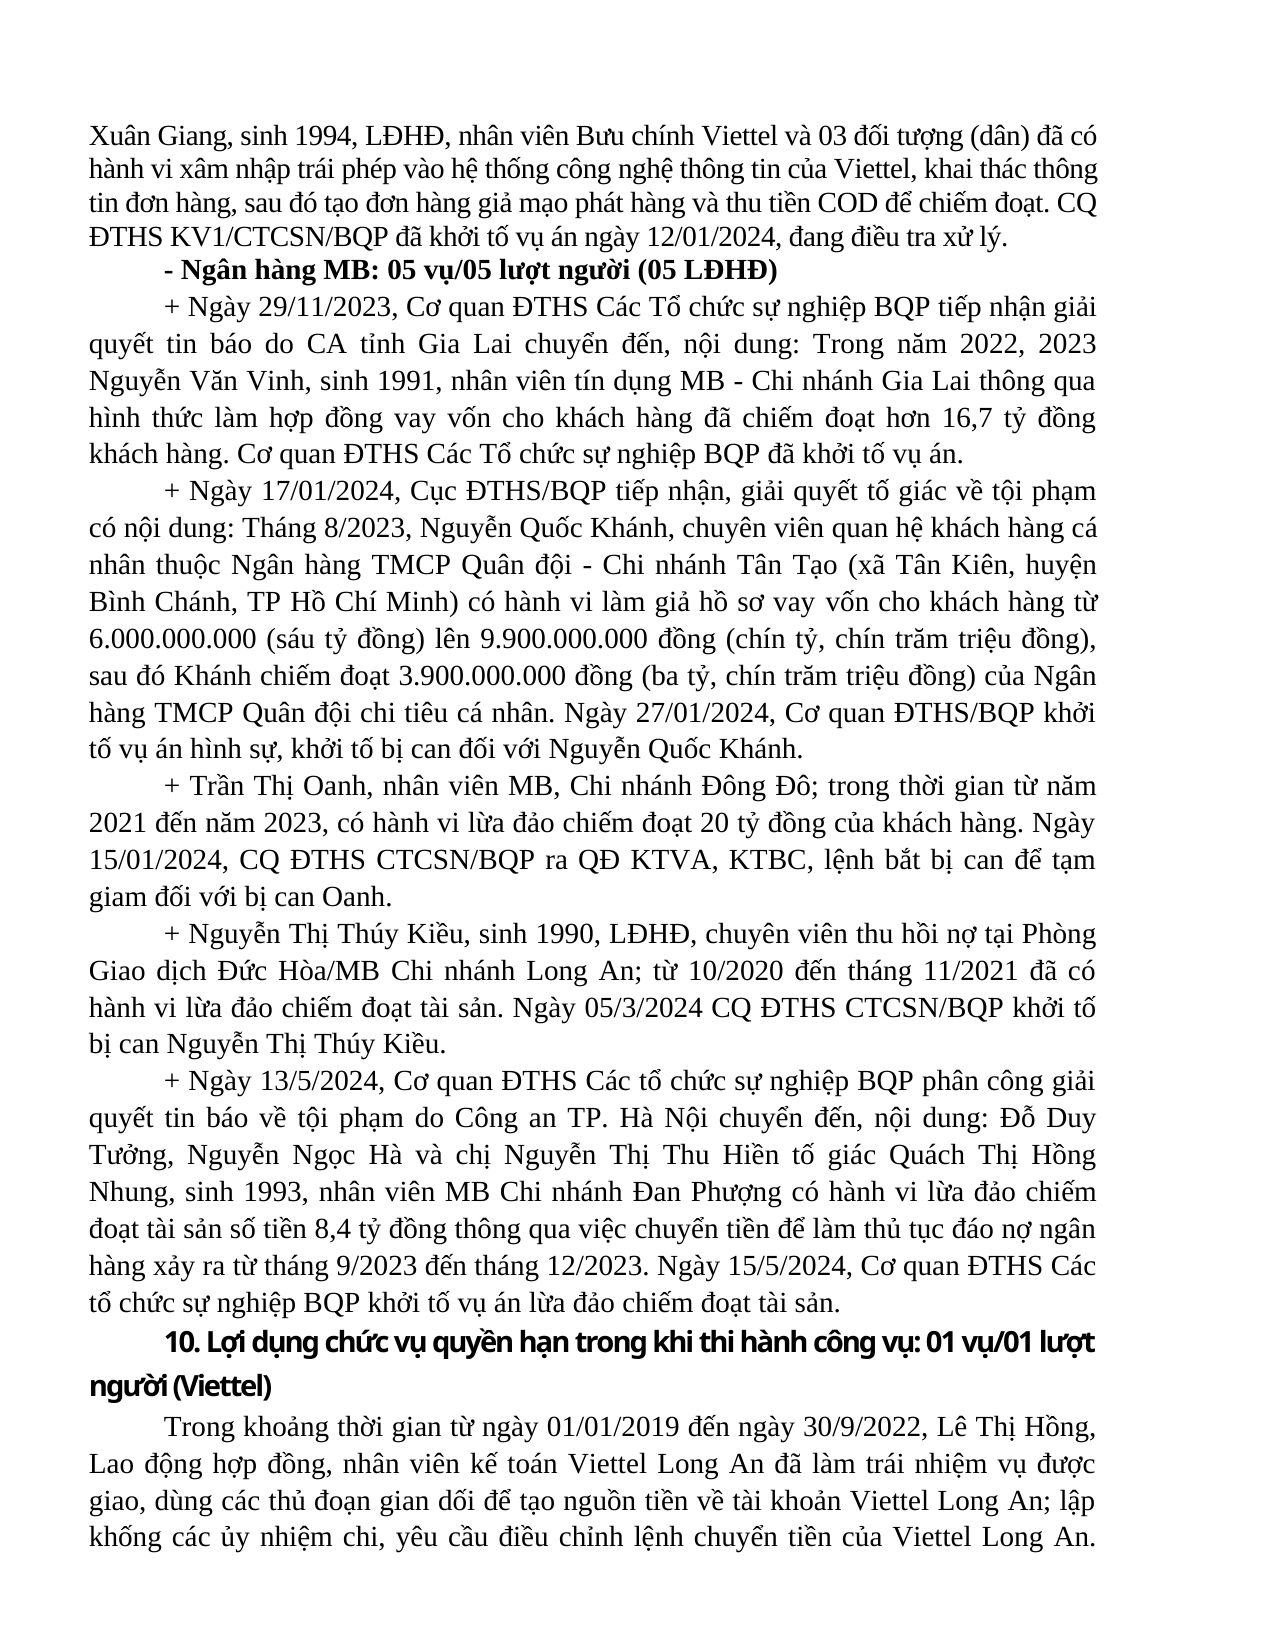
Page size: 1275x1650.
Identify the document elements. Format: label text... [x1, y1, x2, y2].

text + Trần Thị Oanh, nhân viên MB, Chi nhánh Đông Đô; trong thời gian từ năm 2021 đến năm 2023, có hành vi lừa đảo chiếm đoạt 20 tỷ đồng của khách hàng. Ngày 15/01/2024, CQ ĐTHS CTCSN/BQP ra QĐ KTVA, KTBC, lệnh bắt bị can để tạm giam đối với bị can Oanh. [89, 768, 1098, 913]
text + Ngày 29/11/2023, Cơ quan ĐTHS Các Tổ chức sự nghiệp BQP tiếp nhận giải quyết tin báo do CA tỉnh Gia Lai chuyển đến, nội dung: Trong năm 2022, 2023 Nguyễn Văn Vinh, sinh 1991, nhân viên tín dụng MB - Chi nhánh Gia Lai thông qua hình thức làm hợp đồng vay vốn cho khách hàng đã chiếm đoạt hơn 16,7 tỷ đồng khách hàng. Cơ quan ĐTHS Các Tổ chức sự nghiệp BQP đã khởi tố vụ án. [89, 289, 1098, 470]
text + Ngày 17/01/2024, Cục ĐTHS/BQP tiếp nhận, giải quyết tố giác về tội phạm có nội dung: Tháng 8/2023, Nguyễn Quốc Khánh, chuyên viên quan hệ khách hàng cá nhân thuộc Ngân hàng TMCP Quân đội - Chi nhánh Tân Tạo (xã Tân Kiên, huyện Bình Chánh, TP Hồ Chí Minh) có hành vi làm giả hồ sơ vay vốn cho khách hàng từ 6.000.000.000 (sáu tỷ đồng) lên 9.900.000.000 đồng (chín tỷ, chín trăm triệu đồng), sau đó Khánh chiếm đoạt 3.900.000.000 đồng (ba tỷ, chín trăm triệu đồng) của Ngân hàng TMCP Quân đội chi tiêu cá nhân. Ngày 27/01/2024, Cơ quan ĐTHS/BQP khởi tố vụ án hình sự, khởi tố bị can đối với Nguyễn Quốc Khánh. [89, 473, 1098, 765]
text - Ngân hàng MB: 05 vụ/05 lượt người (05 LĐHĐ) [89, 252, 1098, 286]
text 10. Lợi dụng chức vụ quyền hạn trong khi thi hành công vụ: 01 vụ/01 lượt người (Viettel) [89, 1322, 1098, 1405]
text + Ngày 13/5/2024, Cơ quan ĐTHS Các tổ chức sự nghiệp BQP phân công giải quyết tin báo về tội phạm do Công an TP. Hà Nội chuyển đến, nội dung: Đỗ Duy Tưởng, Nguyễn Ngọc Hà và chị Nguyễn Thị Thu Hiền tố giác Quách Thị Hồng Nhung, sinh 1993, nhân viên MB Chi nhánh Đan Phượng có hành vi lừa đảo chiếm đoạt tài sản số tiền 8,4 tỷ đồng thông qua việc chuyển tiền để làm thủ tục đáo nợ ngân hàng xảy ra từ tháng 9/2023 đến tháng 12/2023. Ngày 15/5/2024, Cơ quan ĐTHS Các tổ chức sự nghiệp BQP khởi tố vụ án lừa đảo chiếm đoạt tài sản. [89, 1063, 1098, 1318]
text + Nguyễn Thị Thúy Kiều, sinh 1990, LĐHĐ, chuyên viên thu hồi nợ tại Phòng Giao dịch Đức Hòa/MB Chi nhánh Long An; từ 10/2020 đến tháng 11/2021 đã có hành vi lừa đảo chiếm đoạt tài sản. Ngày 05/3/2024 CQ ĐTHS CTCSN/BQP khởi tố bị can Nguyễn Thị Thúy Kiều. [89, 916, 1098, 1060]
